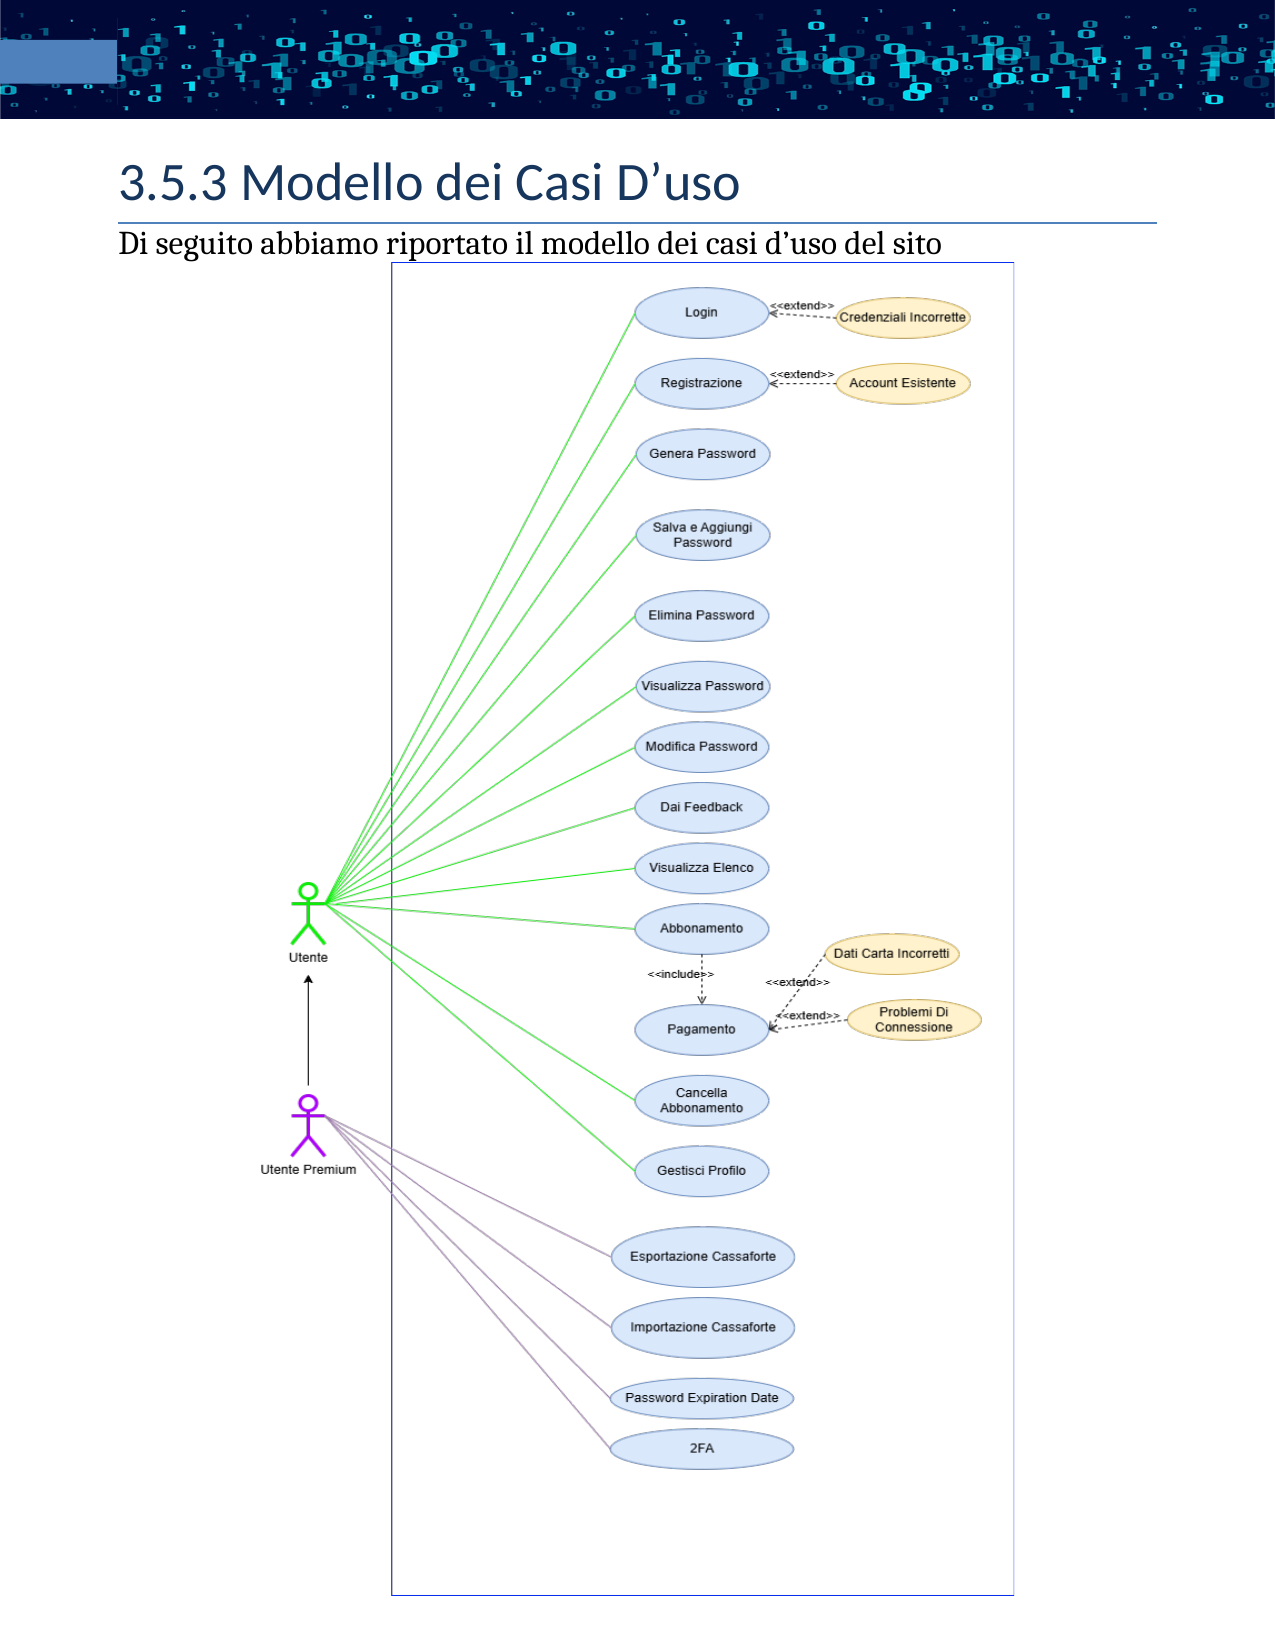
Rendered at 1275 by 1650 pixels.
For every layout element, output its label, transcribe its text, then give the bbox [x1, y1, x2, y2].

picture [0, 0, 1275, 119]
text Di seguito abbiamo riportato il modello dei casi d’uso del sito [118, 224, 1157, 263]
text 3.5.3 Modello dei Casi D’uso [118, 148, 1157, 222]
picture [260, 262, 1015, 1596]
